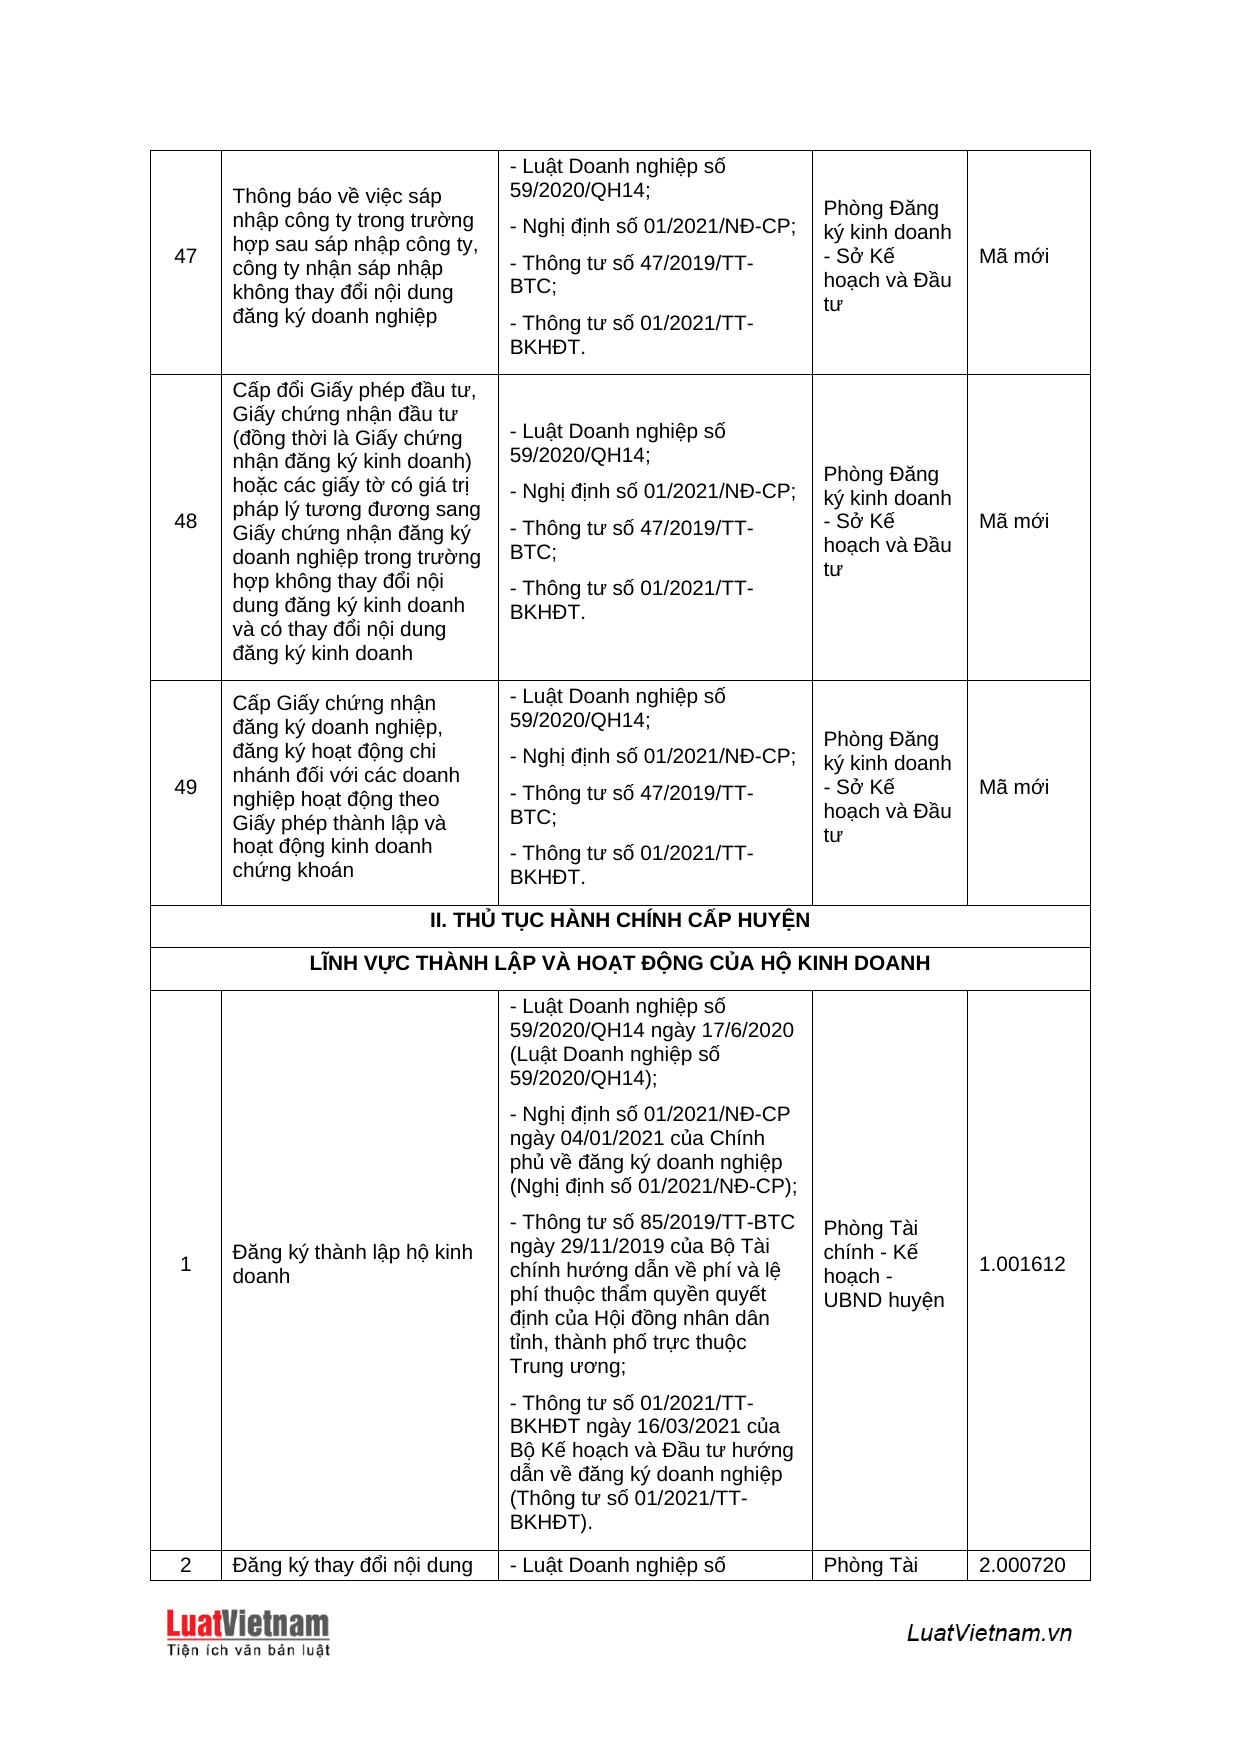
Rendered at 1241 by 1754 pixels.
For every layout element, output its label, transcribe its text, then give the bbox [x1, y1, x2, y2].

table_cell Đăng ký thành lập hộ kinh doanh [222, 991, 498, 1549]
table_cell Phòng Đăng ký kinh doanh - Sở Kế hoạch và Đầu tư [813, 151, 967, 374]
table_cell - Luật Doanh nghiệp số 59/2020/QH14; - Nghị định số 01/2021/NĐ-CP; - Thông tư số 85/2019/TT-BTC; - Thông tư số 01/2021/TT-BKHĐT. [499, 1551, 812, 1580]
table_cell - Luật Doanh nghiệp số 59/2020/QH14 ngày 17/6/2020 (Luật Doanh nghiệp số 59/2020/QH14); - Nghị định số 01/2021/NĐ-CP ngày 04/01/2021 của Chính phủ về đăng ký doanh nghiệp (Nghị định số 01/2021/NĐ-CP); - Thông tư số 85/2019/TT-BTC ngày 29/11/2019 của Bộ Tài chính hướng dẫn về phí và lệ phí thuộc thẩm quyền quyết định của Hội đồng nhân dân tỉnh, thành phố trực thuộc Trung ương; - Thông tư số 01/2021/TT-BKHĐT ngày 16/03/2021 của Bộ Kế hoạch và Đầu tư hướng dẫn về đăng ký doanh nghiệp (Thông tư số 01/2021/TT-BKHĐT). [499, 991, 812, 1549]
table_cell - Luật Doanh nghiệp số 59/2020/QH14; - Nghị định số 01/2021/NĐ-CP; - Thông tư số 47/2019/TT-BTC; - Thông tư số 01/2021/TT-BKHĐT. [499, 375, 812, 680]
table_cell Mã mới [968, 151, 1090, 374]
table_cell 48 [151, 375, 221, 680]
table_cell 49 [151, 681, 221, 904]
table_cell - Luật Doanh nghiệp số 59/2020/QH14; - Nghị định số 01/2021/NĐ-CP; - Thông tư số 47/2019/TT-BTC; - Thông tư số 01/2021/TT-BKHĐT. [499, 681, 812, 904]
table_cell Mã mới [968, 681, 1090, 904]
table_cell Phòng Tài chính - Kế hoạch - UBND huyện [813, 991, 967, 1549]
table_cell Cấp Giấy chứng nhận đăng ký doanh nghiệp, đăng ký hoạt động chi nhánh đối với các doanh nghiệp hoạt động theo Giấy phép thành lập và hoạt động kinh doanh chứng khoán [222, 681, 498, 904]
table_cell 2 [151, 1551, 221, 1580]
table_cell 47 [151, 151, 221, 374]
table_cell 1.001612 [968, 991, 1090, 1549]
table_cell Thông báo về việc sáp nhập công ty trong trường hợp sau sáp nhập công ty, công ty nhận sáp nhập không thay đổi nội dung đăng ký doanh nghiệp [222, 151, 498, 374]
table_cell Phòng Tài chính - Kế hoạch - UBND huyện [813, 1551, 967, 1580]
picture [150, 1587, 1091, 1679]
table_cell Cấp đổi Giấy phép đầu tư, Giấy chứng nhận đầu tư (đồng thời là Giấy chứng nhận đăng ký kinh doanh) hoặc các giấy tờ có giá trị pháp lý tương đương sang Giấy chứng nhận đăng ký doanh nghiệp trong trường hợp không thay đổi nội dung đăng ký kinh doanh và có thay đổi nội dung đăng ký kinh doanh [222, 375, 498, 680]
table_cell II. THỦ TỤC HÀNH CHÍNH CẤP HUYỆN [151, 906, 1090, 947]
table_cell Phòng Đăng ký kinh doanh - Sở Kế hoạch và Đầu tư [813, 375, 967, 680]
table_cell Phòng Đăng ký kinh doanh - Sở Kế hoạch và Đầu tư [813, 681, 967, 904]
table_cell 2.000720 [968, 1551, 1090, 1580]
table_cell Đăng ký thay đổi nội dung đăng ký hộ kinh doanh [222, 1551, 498, 1580]
table_cell 1 [151, 991, 221, 1549]
table_cell Mã mới [968, 375, 1090, 680]
table_cell LĨNH VỰC THÀNH LẬP VÀ HOẠT ĐỘNG CỦA HỘ KINH DOANH [151, 948, 1090, 990]
table_cell - Luật Doanh nghiệp số 59/2020/QH14; - Nghị định số 01/2021/NĐ-CP; - Thông tư số 47/2019/TT-BTC; - Thông tư số 01/2021/TT-BKHĐT. [499, 151, 812, 374]
